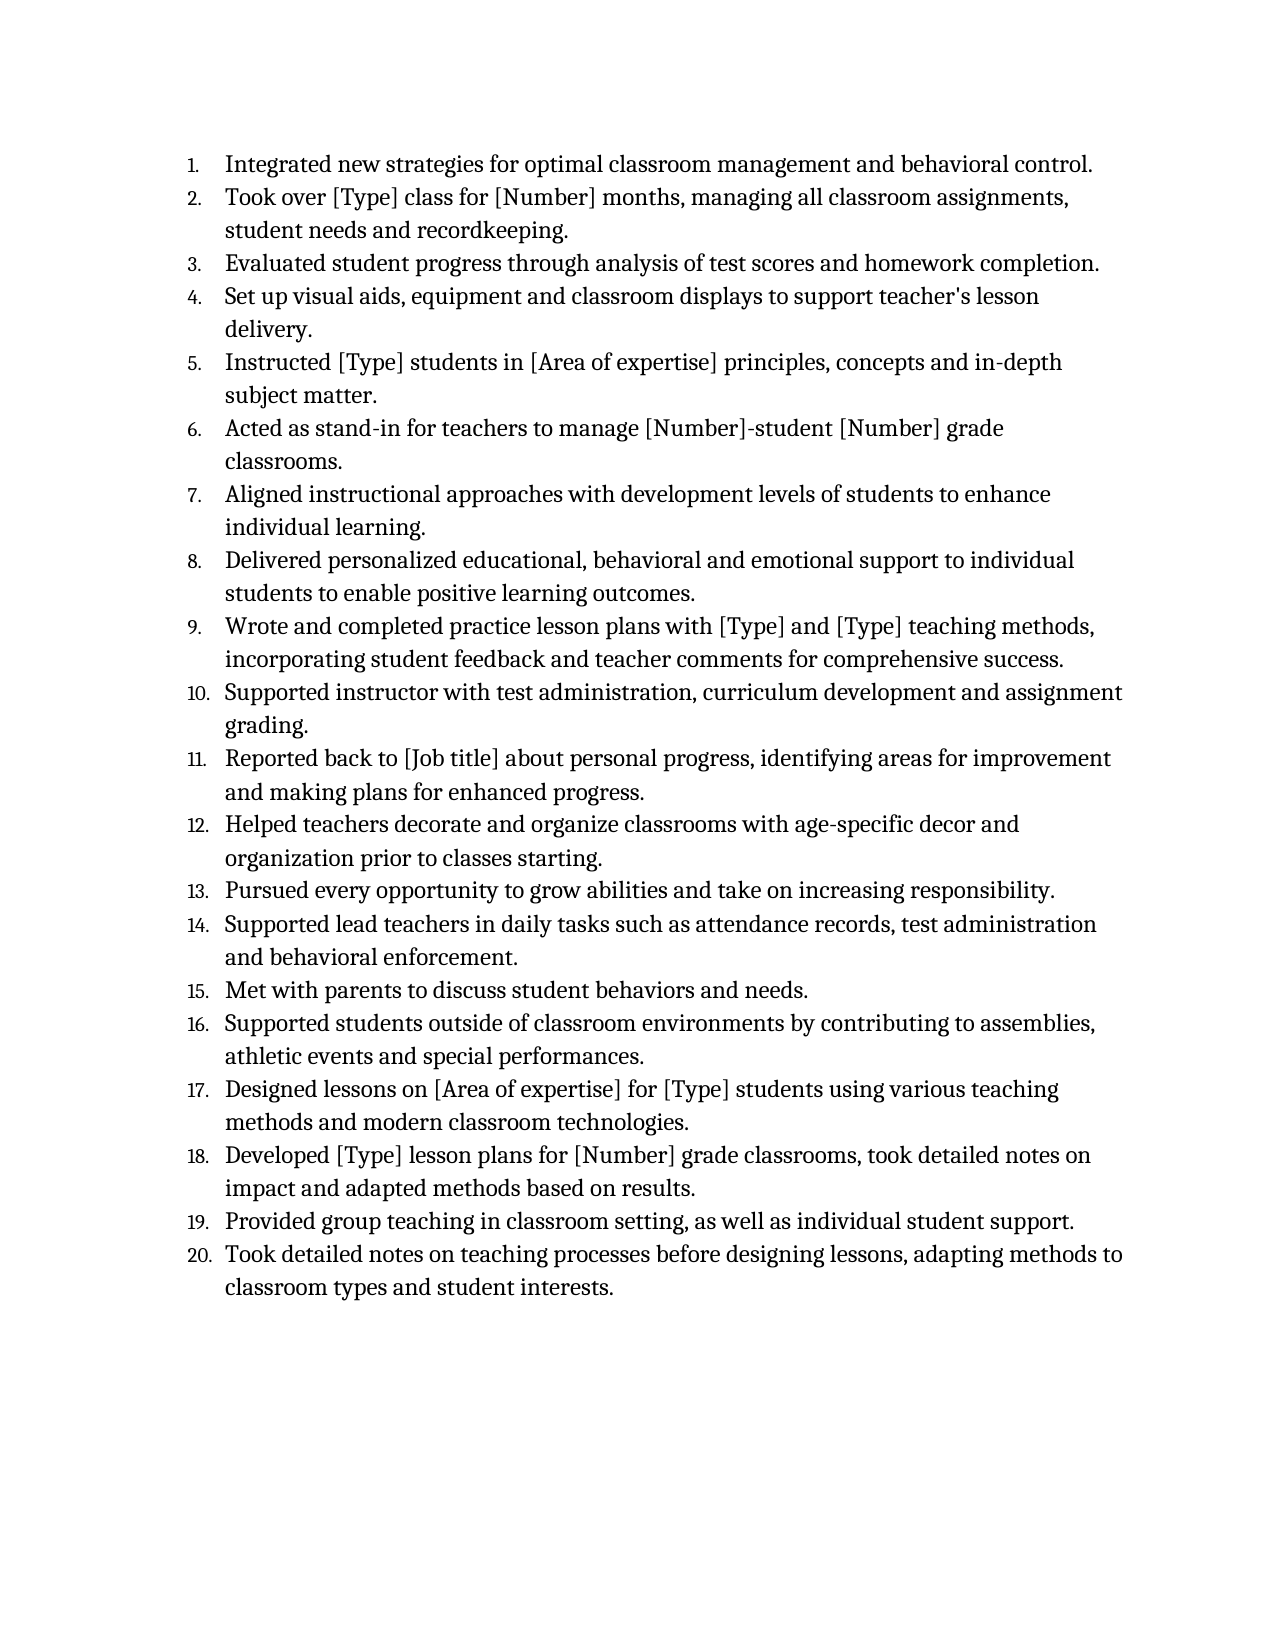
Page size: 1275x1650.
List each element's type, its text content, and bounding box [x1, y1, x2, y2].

list Supported instructor with test administration, curriculum development and assignment grading. [187, 678, 1125, 740]
list Instructed [Type] students in [Area of expertise] principles, concepts and in-depth subject matter. [187, 348, 1125, 410]
list Took detailed notes on teaching processes before designing lessons, adapting methods to classroom types and student interests. [187, 1240, 1125, 1301]
list Acted as stand-in for teachers to manage [Number]-student [Number] grade classrooms. [187, 414, 1125, 476]
list Designed lessons on [Area of expertise] for [Type] students using various teaching methods and modern classroom technologies. [187, 1074, 1125, 1136]
list Reported back to [Job title] about personal progress, identifying areas for improvement and making plans for enhanced progress. [187, 744, 1125, 806]
list Wrote and completed practice lesson plans with [Type] and [Type] teaching methods, incorporating student feedback and teacher comments for comprehensive success. [187, 612, 1125, 674]
list Met with parents to discuss student behaviors and needs. [187, 976, 1125, 1004]
list Delivered personalized educational, behavioral and emotional support to individual students to enable positive learning outcomes. [187, 546, 1125, 608]
list Aligned instructional approaches with development levels of students to enhance individual learning. [187, 480, 1125, 542]
list Evaluated student progress through analysis of test scores and homework completion. [187, 249, 1125, 278]
list Set up visual aids, equipment and classroom displays to support teacher's lesson delivery. [187, 282, 1125, 344]
list Provided group teaching in classroom setting, as well as individual student support. [187, 1207, 1125, 1235]
list Pursued every opportunity to grow abilities and take on increasing responsibility. [187, 876, 1125, 905]
list Supported lead teachers in daily tasks such as attendance records, test administration and behavioral enforcement. [187, 909, 1125, 971]
list Took over [Type] class for [Number] months, managing all classroom assignments, student needs and recordkeeping. [187, 183, 1125, 245]
list Supported students outside of classroom environments by contributing to assemblies, athletic events and special performances. [187, 1008, 1125, 1070]
list Developed [Type] lesson plans for [Number] grade classrooms, took detailed notes on impact and adapted methods based on results. [187, 1141, 1125, 1202]
list Helped teachers decorate and organize classrooms with age-specific decor and organization prior to classes starting. [187, 810, 1125, 872]
list Integrated new strategies for optimal classroom management and behavioral control. [187, 150, 1125, 179]
